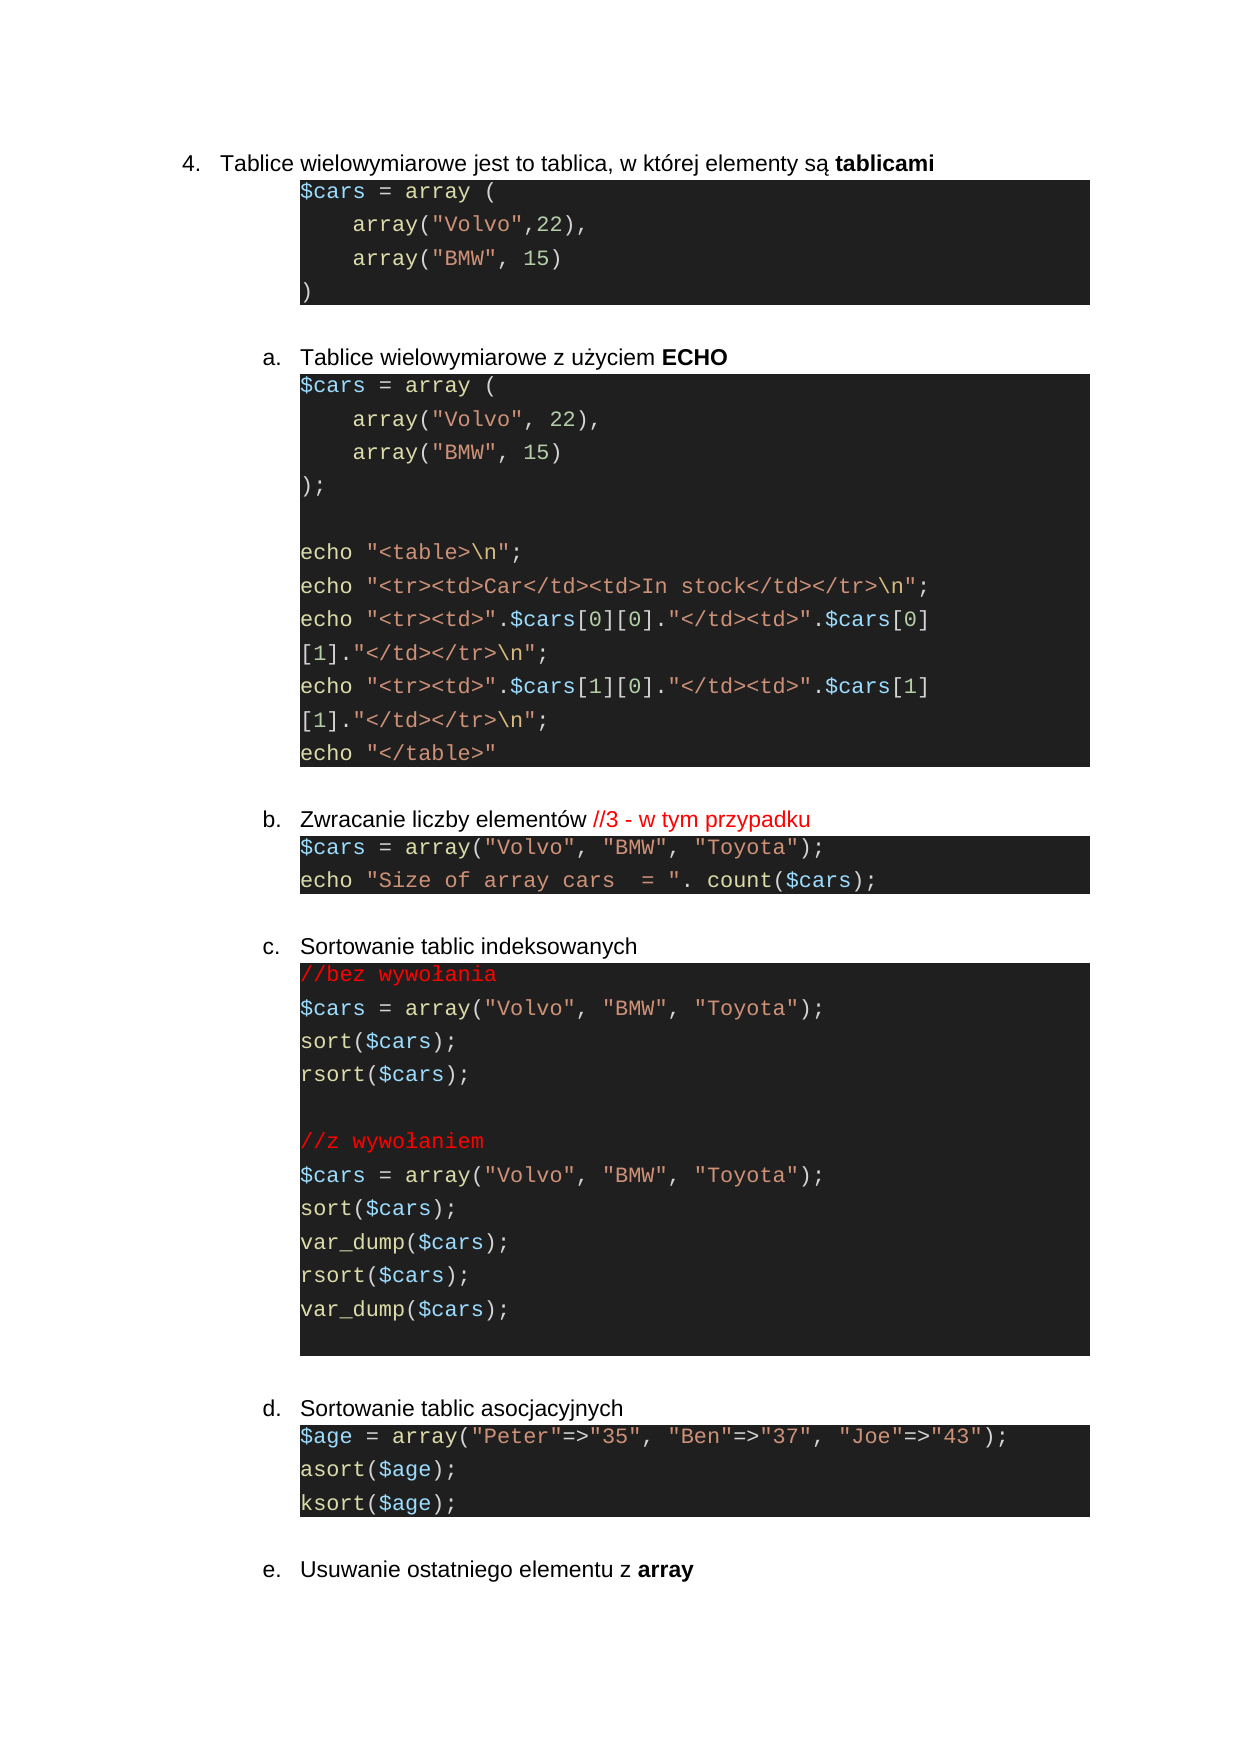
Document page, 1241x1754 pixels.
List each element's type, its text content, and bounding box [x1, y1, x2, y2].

text echo "<tr><td>".$cars[0][0]."</td><td>".$cars[0][1]."</td></tr>\n"; [300, 608, 1090, 667]
text $age = array("Peter"=>"35", "Ben"=>"37", "Joe"=>"43"); [300, 1425, 1090, 1450]
text var_dump($cars); [300, 1231, 1090, 1256]
text asort($age); [300, 1458, 1090, 1483]
text $cars = array ( [300, 374, 1090, 399]
text array("BMW", 15) [300, 441, 1090, 466]
text array("Volvo", 22), [300, 408, 1090, 433]
text rsort($cars); [300, 1264, 1090, 1289]
list Sortowanie tablic indeksowanych [262, 933, 1090, 959]
text echo "<table>\n"; [300, 542, 1090, 566]
text $cars = array("Volvo", "BMW", "Toyota"); [300, 1164, 1090, 1189]
text //bez wywołania [300, 963, 1090, 988]
text $cars = array("Volvo", "BMW", "Toyota"); [300, 836, 1090, 861]
text $cars = array("Volvo", "BMW", "Toyota"); [300, 997, 1090, 1022]
text $cars = array ( [300, 180, 1090, 205]
text array("Volvo",22), [300, 214, 1090, 238]
text sort($cars); [300, 1030, 1090, 1055]
list Zwracanie liczby elementów //3 - w tym przypadku [262, 806, 1090, 832]
text ); [300, 475, 1090, 499]
text echo "<tr><td>".$cars[1][0]."</td><td>".$cars[1][1]."</td></tr>\n"; [300, 675, 1090, 733]
text echo "Size of array cars = ". count($cars); [300, 869, 1090, 894]
text array("BMW", 15) [300, 247, 1090, 272]
text sort($cars); [300, 1197, 1090, 1222]
text var_dump($cars); [300, 1298, 1090, 1322]
list Usuwanie ostatniego elementu z array [262, 1556, 1090, 1582]
text 4. Tablice wielowymiarowe jest to tablica, w której elementy są tablicami [150, 150, 1090, 176]
text echo "</table>" [300, 742, 1090, 767]
text rsort($cars); [300, 1064, 1090, 1088]
list Sortowanie tablic asocjacyjnych [262, 1395, 1090, 1421]
text echo "<tr><td>Car</td><td>In stock</td></tr>\n"; [300, 575, 1090, 600]
list Tablice wielowymiarowe z użyciem ECHO [262, 344, 1090, 371]
text ksort($age); [300, 1492, 1090, 1517]
text ) [300, 281, 1090, 305]
text //z wywołaniem [300, 1131, 1090, 1155]
